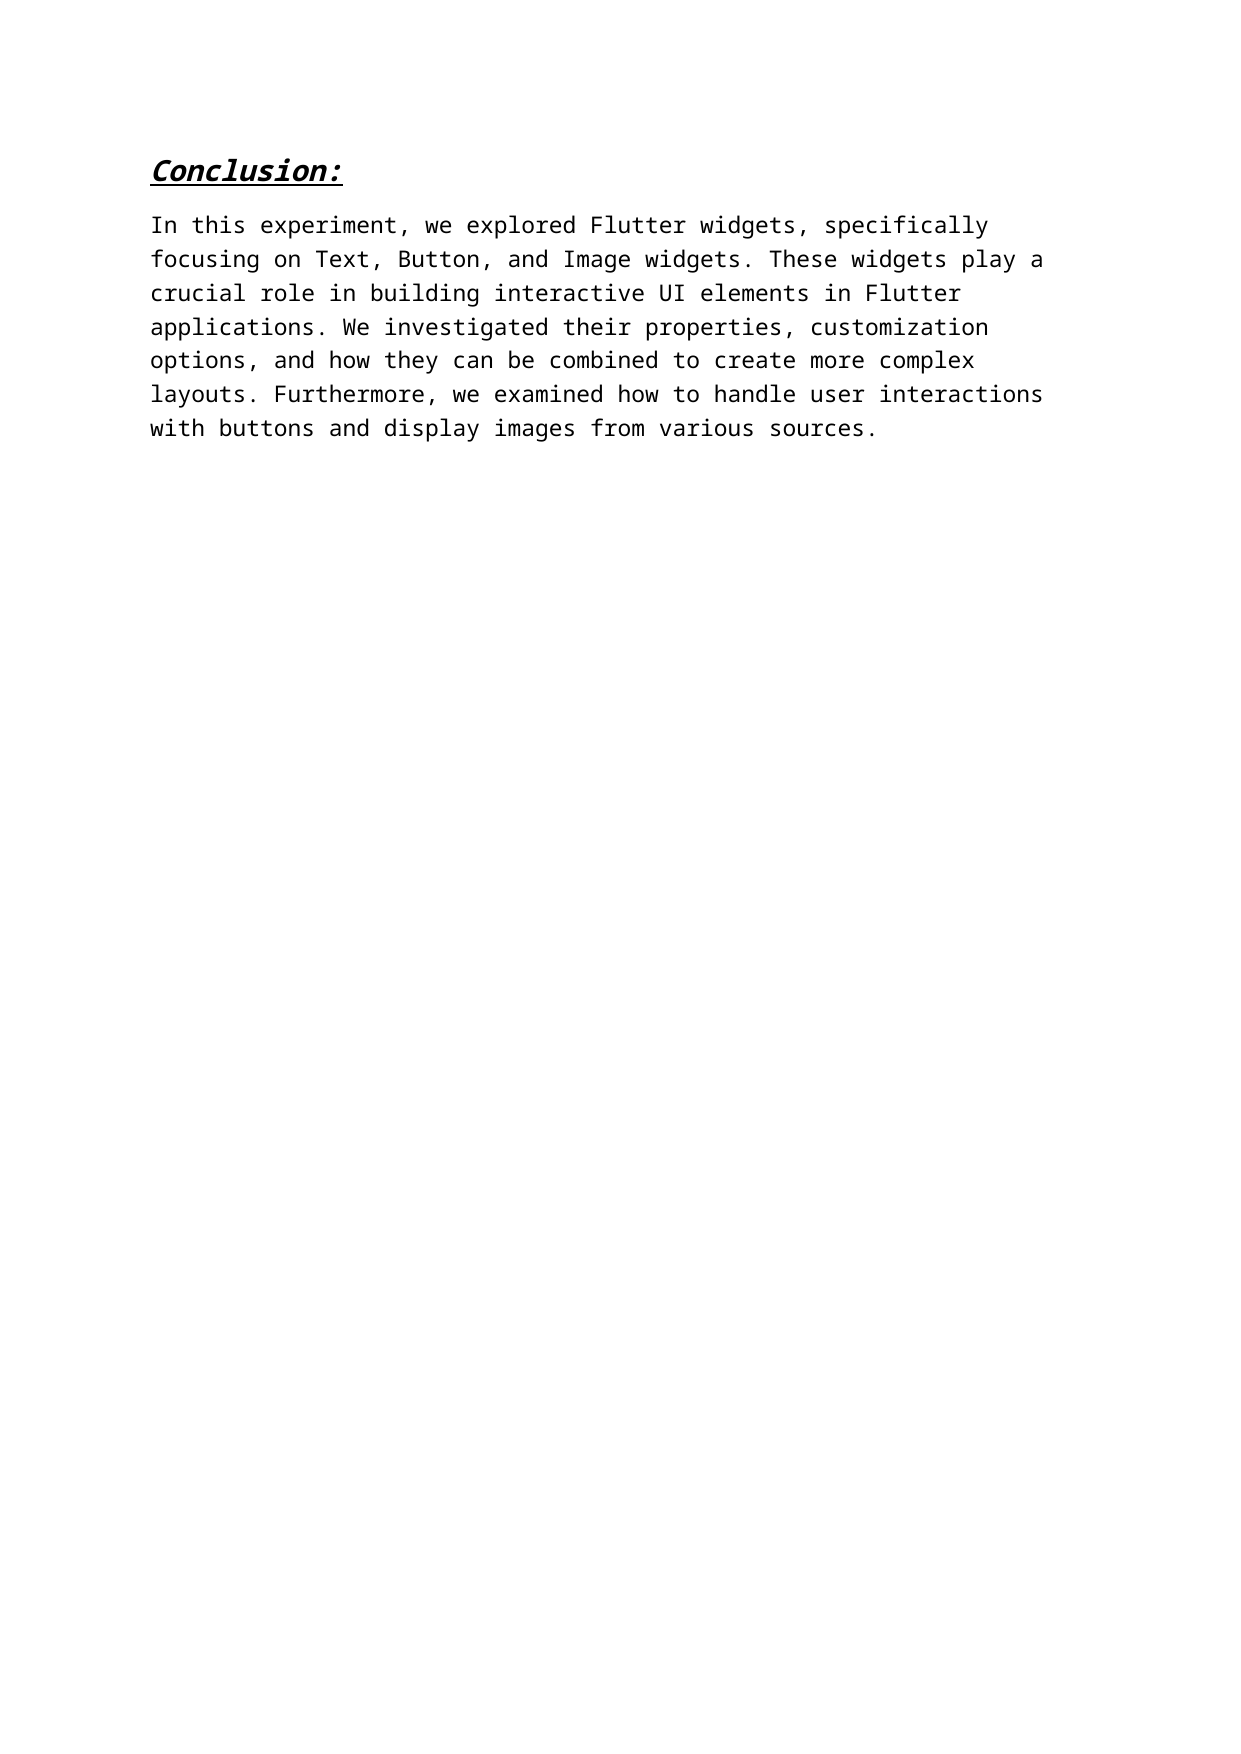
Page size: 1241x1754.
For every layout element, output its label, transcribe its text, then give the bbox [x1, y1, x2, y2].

text In this experiment, we explored Flutter widgets, specifically focusing on Text, Button, and Image widgets. These widgets play a crucial role in building interactive UI elements in Flutter applications. We investigated their properties, customization options, and how they can be combined to create more complex layouts. Furthermore, we examined how to handle user interactions with buttons and display images from various sources. [150, 209, 1090, 443]
text Conclusion: [150, 150, 1090, 190]
